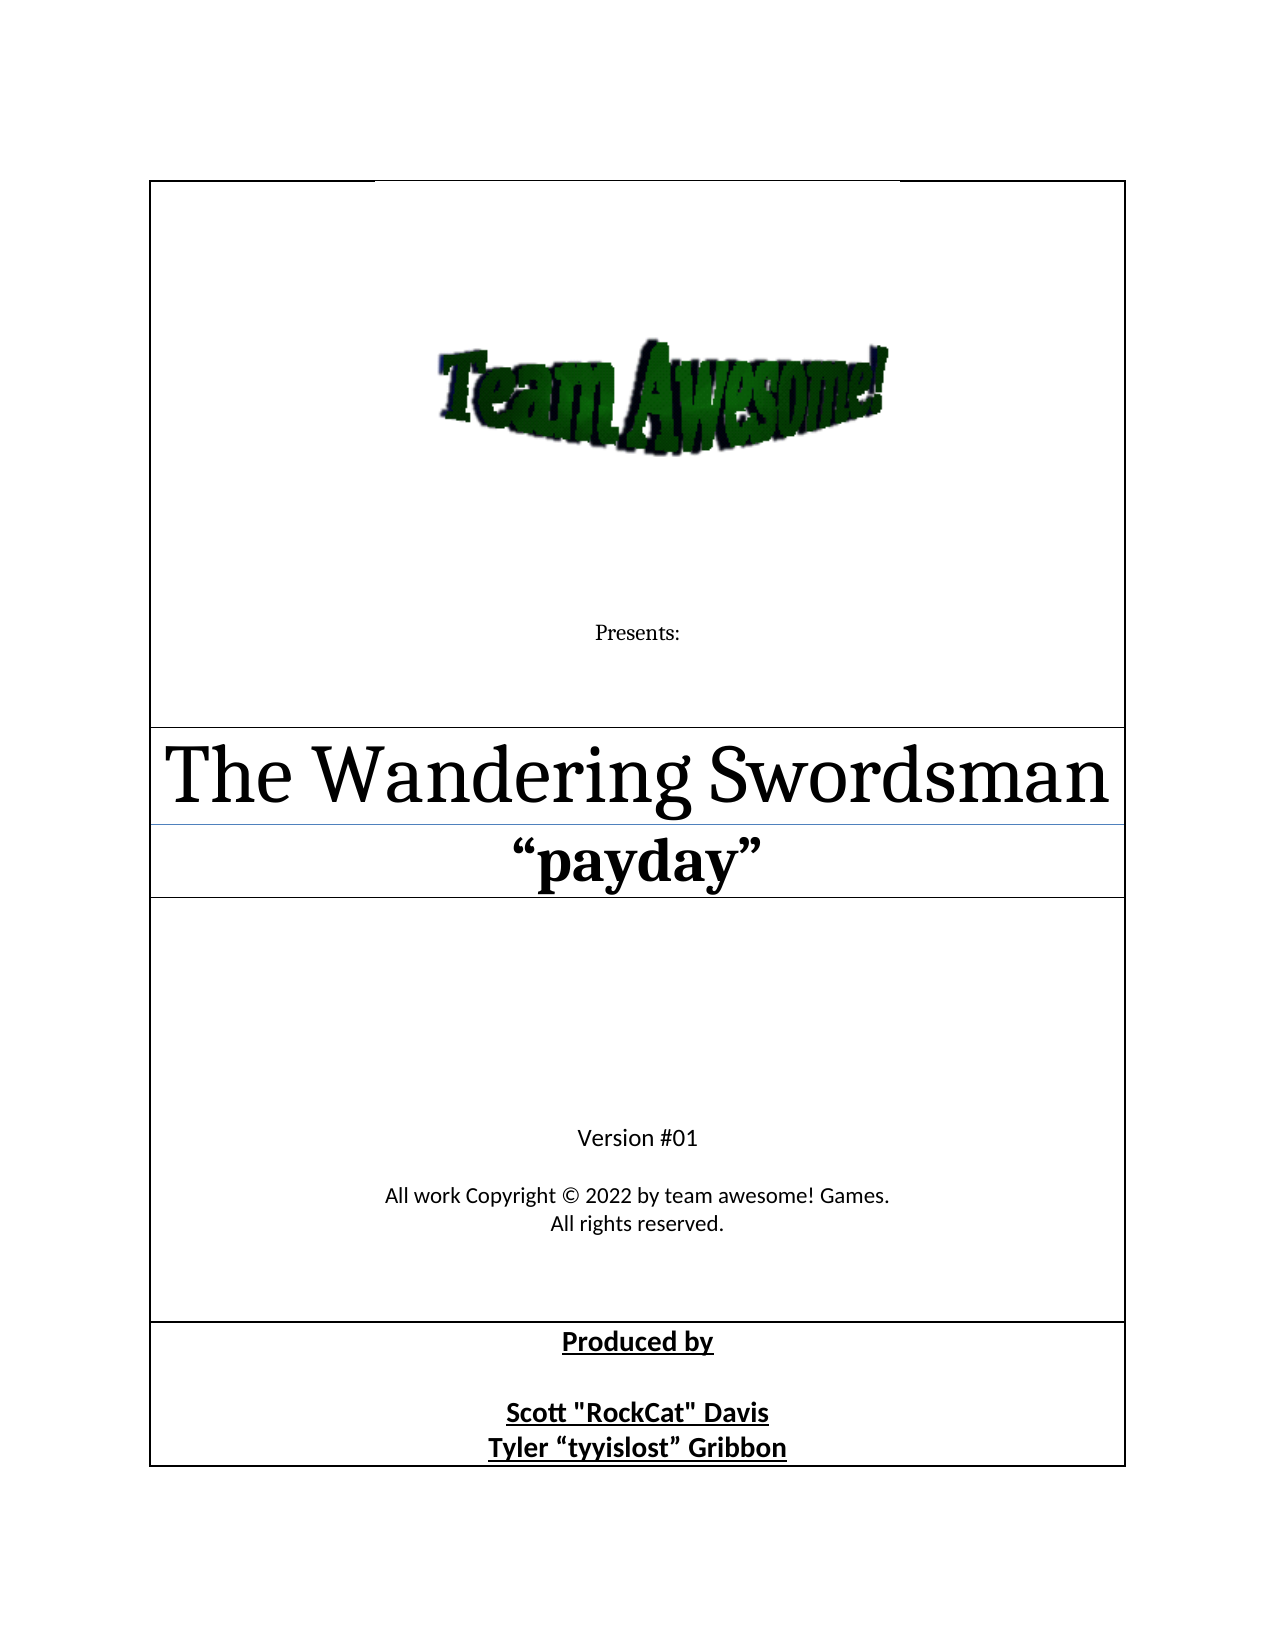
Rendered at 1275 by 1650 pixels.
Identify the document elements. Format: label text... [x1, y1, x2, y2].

table_cell The Wandering Swordsman [151, 728, 1124, 824]
picture [375, 181, 900, 620]
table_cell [151, 1323, 1124, 1465]
table_header Presents: [151, 182, 1124, 726]
table_cell “payday” [151, 825, 1124, 897]
table_cell Version #01 All work Copyright © 2022 by team awesome! Games. All rights reserved. [151, 898, 1124, 1321]
